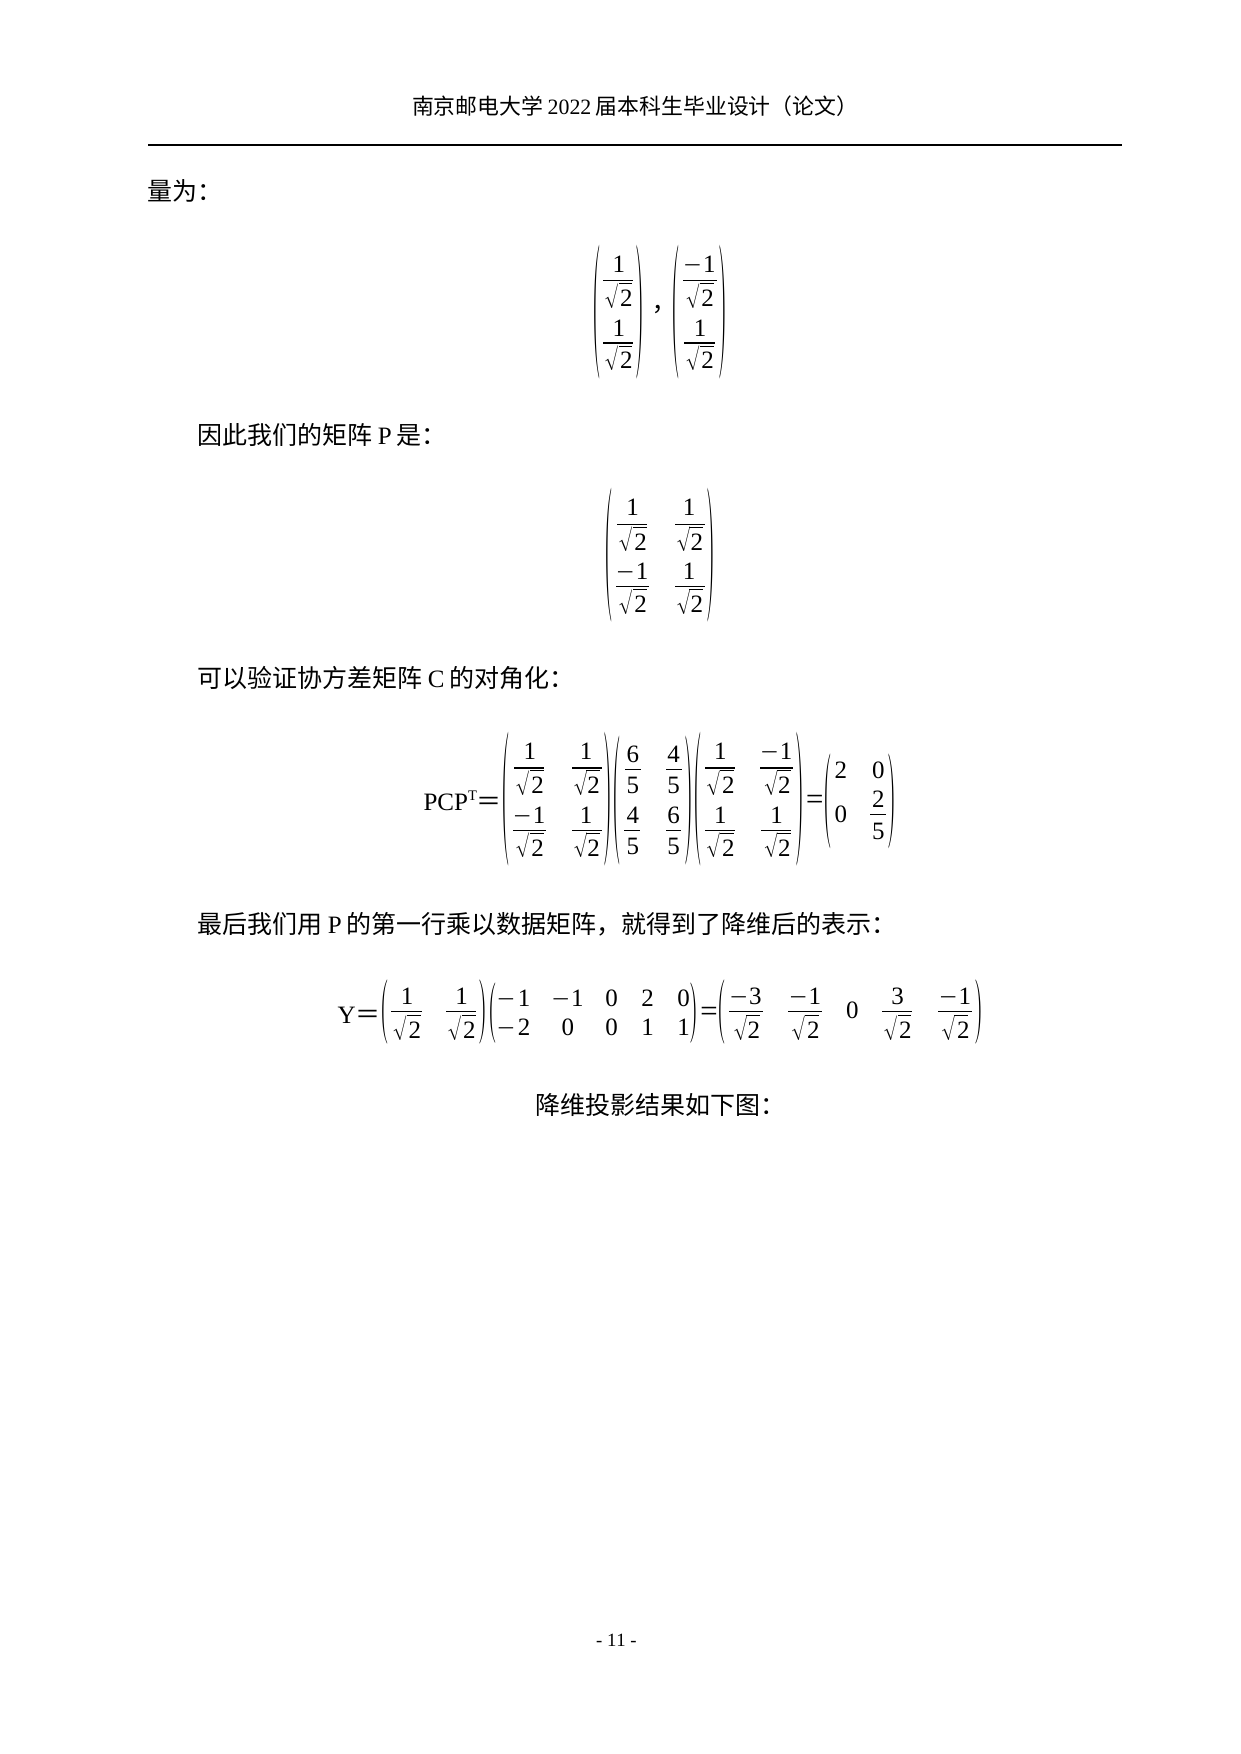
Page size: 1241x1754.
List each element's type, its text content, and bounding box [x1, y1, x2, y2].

text 因此我们的矩阵P是： [148, 401, 1122, 466]
text 最后我们用P的第一行乘以数据矩阵，就得到了降维后的表示： [148, 890, 1122, 955]
text PCPT＝ [148, 719, 1122, 881]
text Y＝ [148, 964, 1122, 1062]
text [148, 157, 1122, 222]
text 可以验证协方差矩阵C的对角化： [148, 644, 1122, 709]
text 降维投影结果如下图： [148, 1071, 1122, 1136]
